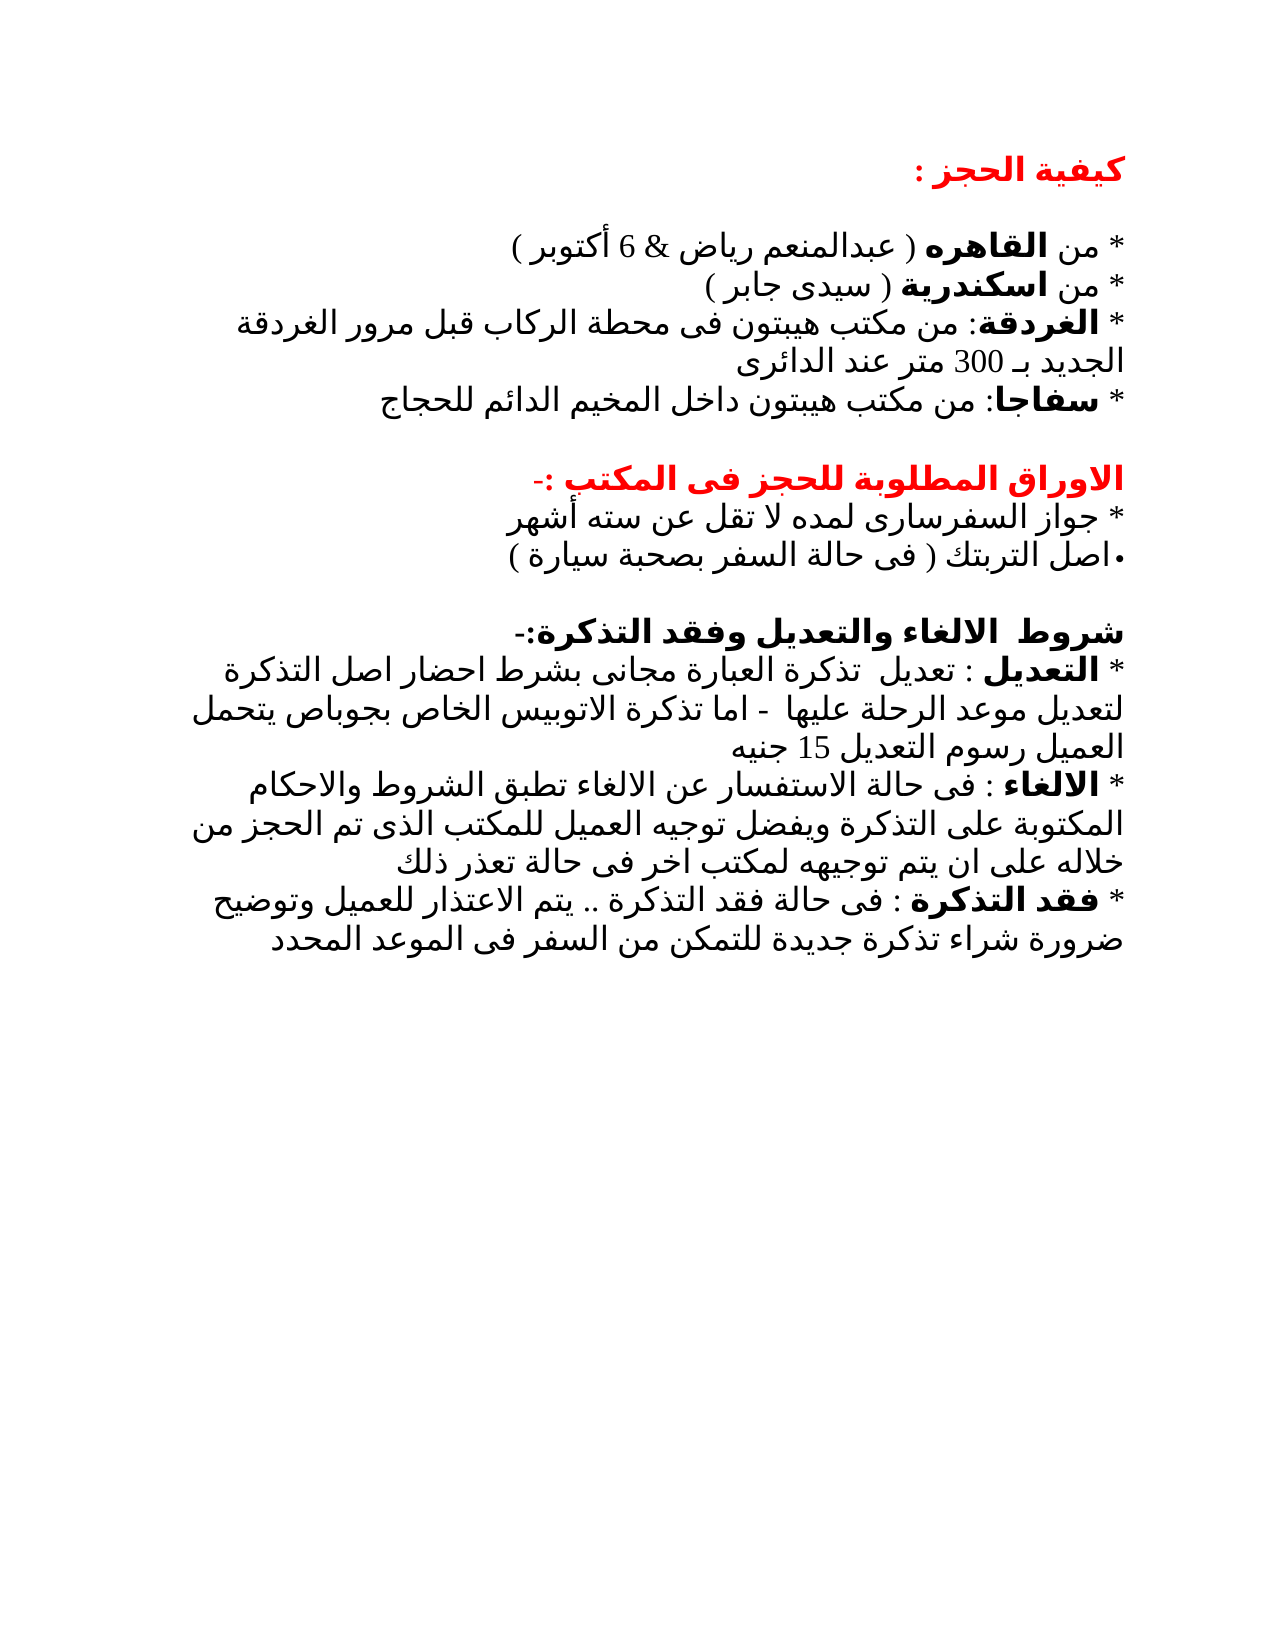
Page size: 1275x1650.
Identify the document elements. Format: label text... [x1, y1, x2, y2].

text * الالغاء : فى حالة الاستفسار عن الالغاء تطبق الشروط والاحكام المكتوبة على التذكرة ويفضل توجيه العميل للمكتب الذى تم الحجز من خلاله على ان يتم توجيهه لمكتب اخر فى حالة تعذر ذلك [150, 766, 1125, 881]
text * الغردقة: من مكتب هيبتون فى محطة الركاب قبل مرور الغردقة الجديد بـ 300 متر عند الدائرى [150, 303, 1125, 380]
text * فقد التذكرة : فى حالة فقد التذكرة .. يتم الاعتذار للعميل وتوضيح ضرورة شراء تذكرة جديدة للتمكن من السفر فى الموعد المحدد [150, 881, 1125, 957]
text كيفية الحجز : [150, 150, 1125, 188]
text * من القاهره ( عبدالمنعم رياض & 6 أكتوبر ) [150, 227, 1125, 265]
text * التعديل : تعديل تذكرة العبارة مجانى بشرط احضار اصل التذكرة لتعديل موعد الرحلة عليها - اما تذكرة الاتوبيس الخاص بجوباص يتحمل العميل رسوم التعديل 15 جنيه [150, 651, 1125, 766]
text شروط الالغاء والتعديل وفقد التذكرة:- [150, 612, 1125, 651]
text * جواز السفرسارى لمده لا تقل عن سته أشهر [150, 497, 1125, 536]
text الاوراق المطلوبة للحجز فى المكتب :- [150, 459, 1125, 497]
text * من اسكندرية ( سيدى جابر ) [150, 265, 1125, 303]
text * سفاجا: من مكتب هيبتون داخل المخيم الدائم للحجاج [150, 380, 1125, 418]
text  اصل التربتك ( فى حالة السفر بصحبة سيارة ) [150, 536, 1125, 574]
